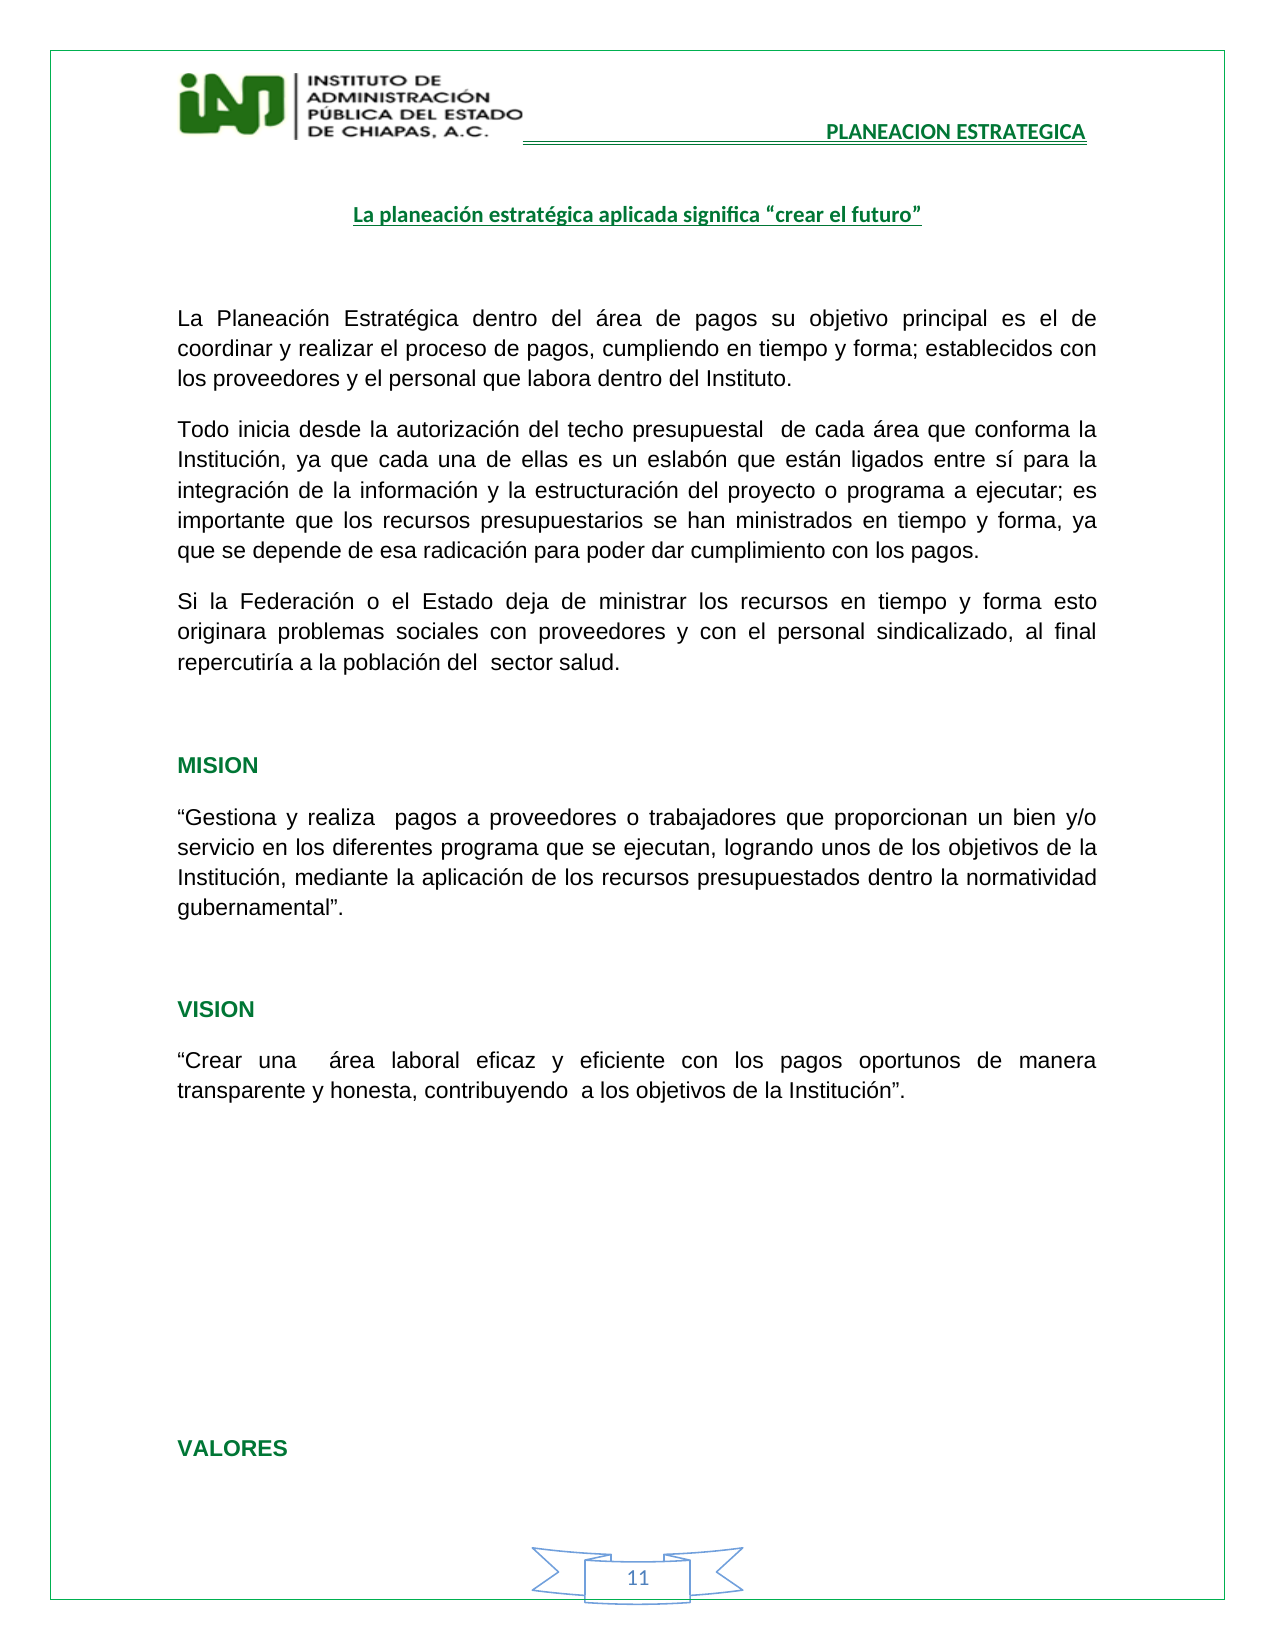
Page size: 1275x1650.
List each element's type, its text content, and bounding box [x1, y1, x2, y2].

text VISION [177, 996, 1098, 1023]
text “Crear una área laboral eficaz y eficiente con los pagos oportunos de manera transparente y honesta, contribuyendo a los objetivos de la Institución”. [177, 1047, 1098, 1104]
picture [177, 73, 523, 140]
text La Planeación Estratégica dentro del área de pagos su objetivo principal es el de coordinar y realizar el proceso de pagos, cumpliendo en tiempo y forma; establecidos con los proveedores y el personal que labora dentro del Instituto. [177, 305, 1098, 391]
text Si la Federación o el Estado deja de ministrar los recursos en tiempo y forma esto originara problemas sociales con proveedores y con el personal sindicalizado, al final repercutiría a la población del sector salud. [177, 588, 1098, 675]
text VALORES [177, 1435, 1098, 1461]
text La planeación estratégica aplicada significa “crear el futuro” [177, 201, 1098, 229]
text MISION [177, 752, 1098, 779]
text Todo inicia desde la autorización del techo presupuestal de cada área que conforma la Institución, ya que cada una de ellas es un eslabón que están ligados entre sí para la integración de la información y la estructuración del proyecto o programa a ejecutar; es importante que los recursos presupuestarios se han ministrados en tiempo y forma, ya que se depende de esa radicación para poder dar cumplimiento con los pagos. [177, 416, 1098, 563]
text “Gestiona y realiza pagos a proveedores o trabajadores que proporcionan un bien y/o servicio en los diferentes programa que se ejecutan, logrando unos de los objetivos de la Institución, mediante la aplicación de los recursos presupuestados dentro la normatividad gubernamental”. [177, 803, 1098, 921]
